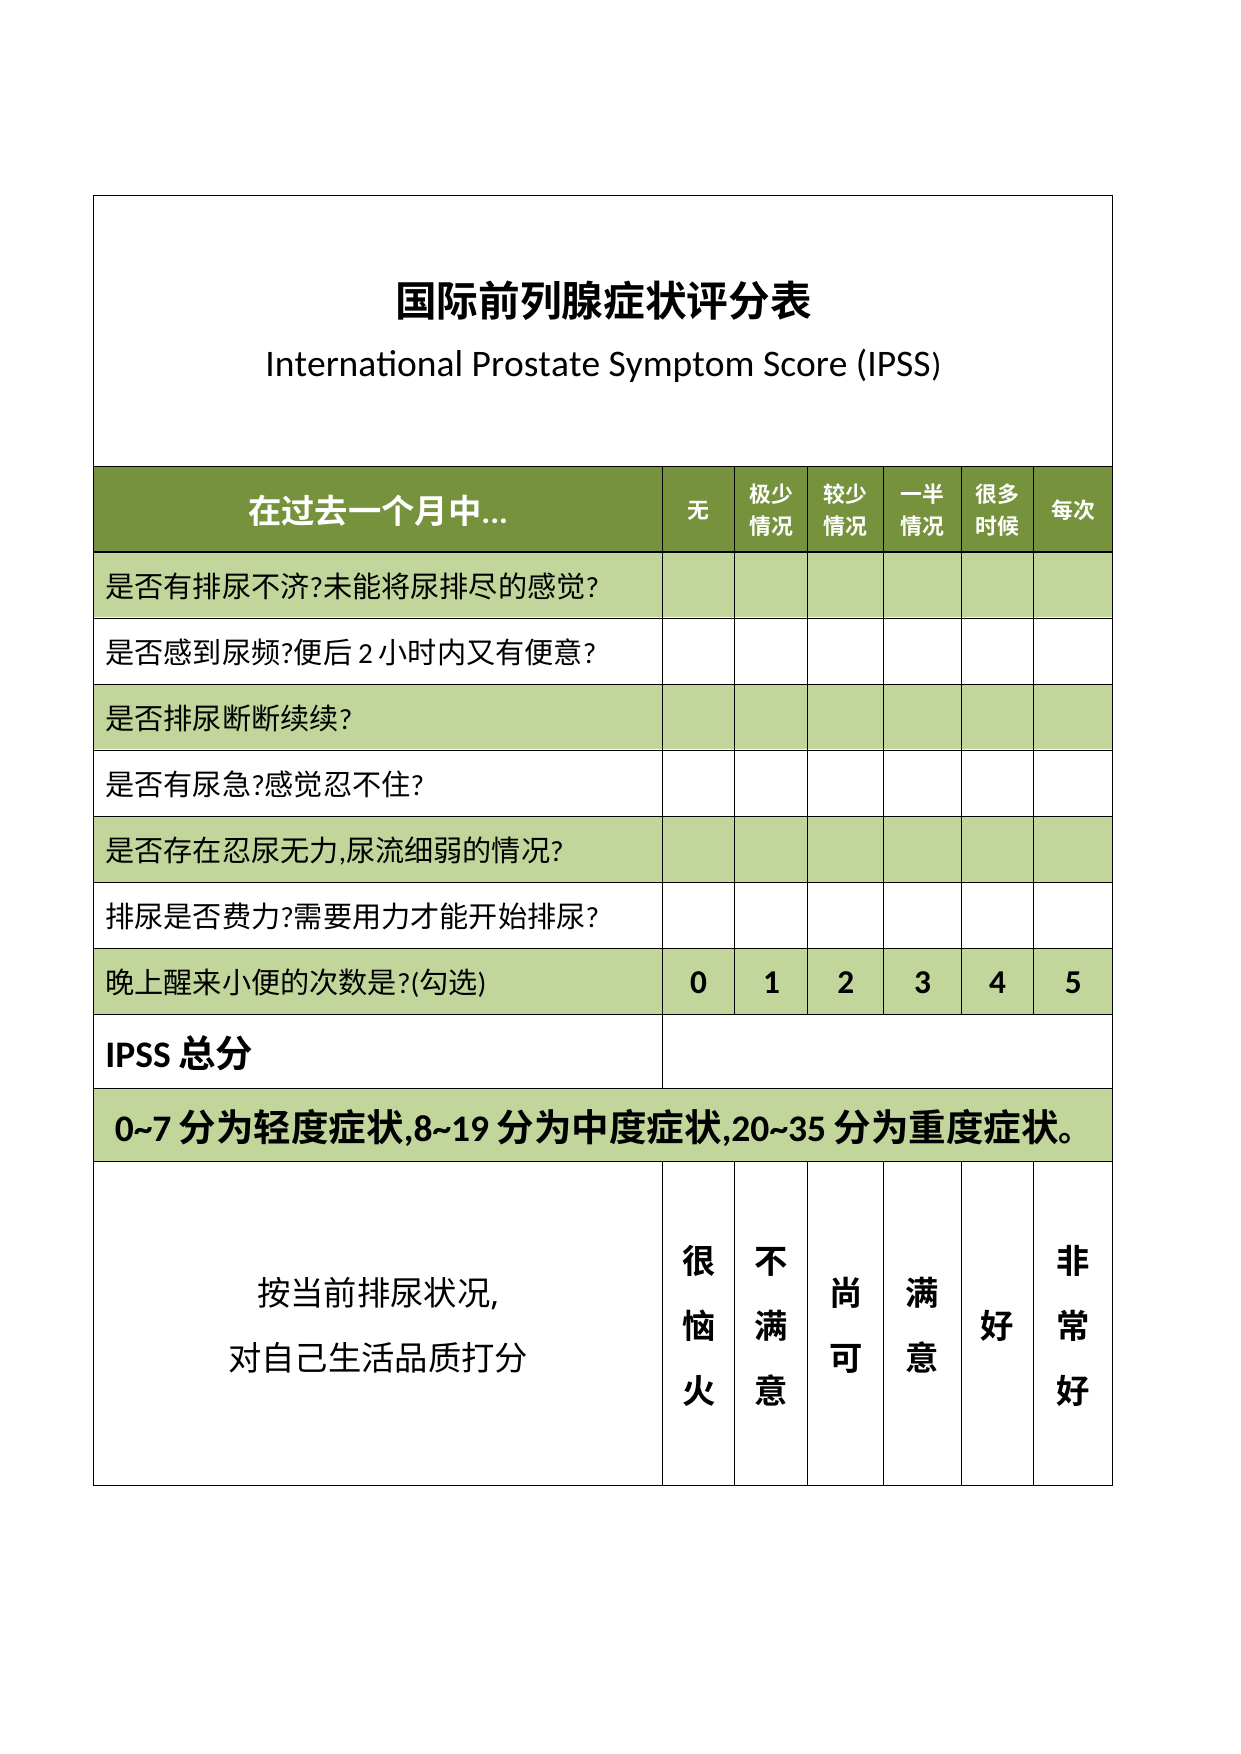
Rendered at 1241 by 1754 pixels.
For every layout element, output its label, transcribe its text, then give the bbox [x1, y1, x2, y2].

table_cell [808, 619, 883, 683]
table_cell 一半情况 [884, 467, 961, 551]
table_cell 每次 [1034, 467, 1112, 551]
table_cell 极少情况 [735, 467, 807, 551]
table_cell 是否排尿断断续续? [94, 685, 662, 749]
table_cell [884, 553, 961, 617]
table_cell 很多时候 [962, 467, 1033, 551]
table_cell [663, 685, 734, 749]
table_cell [735, 685, 807, 749]
table_cell [663, 553, 734, 617]
table_cell 0~7分为轻度症状,8~19分为中度症状,20~35分为重度症状。 [94, 1089, 1112, 1161]
table_cell [663, 883, 734, 948]
table_cell 晚上醒来小便的次数是?(勾选) [94, 949, 662, 1014]
table_cell [1034, 619, 1112, 683]
table_cell 是否感到尿频?便后2小时内又有便意? [94, 619, 662, 683]
table_cell 较少情况 [808, 467, 883, 551]
table_cell [1034, 685, 1112, 749]
table_cell [808, 553, 883, 617]
table_cell 是否存在忍尿无力,尿流细弱的情况? [94, 817, 662, 882]
table_cell [884, 619, 961, 683]
table_cell [808, 685, 883, 749]
table_cell [735, 553, 807, 617]
table_cell [735, 619, 807, 683]
table_cell [962, 883, 1033, 948]
table_cell IPSS总分 [94, 1015, 662, 1087]
table_cell 在过去一个月中... [94, 467, 662, 551]
table_cell 2 [808, 949, 883, 1014]
table_cell [962, 751, 1033, 816]
table_cell 尚可 [808, 1162, 883, 1485]
table_cell [962, 817, 1033, 882]
table_cell 无 [663, 467, 734, 551]
table_cell [808, 883, 883, 948]
table_cell 5 [1034, 949, 1112, 1014]
table_cell [884, 685, 961, 749]
table_cell [1034, 883, 1112, 948]
table_cell 不满意 [735, 1162, 807, 1485]
table_cell 3 [884, 949, 961, 1014]
table_cell 非常好 [1034, 1162, 1112, 1485]
table_cell [884, 751, 961, 816]
table_cell [735, 817, 807, 882]
table_cell [808, 751, 883, 816]
table_cell 4 [962, 949, 1033, 1014]
table_cell [962, 619, 1033, 683]
table_cell [962, 553, 1033, 617]
table_cell [663, 1015, 1112, 1087]
table_cell [735, 751, 807, 816]
table_cell 很恼火 [663, 1162, 734, 1485]
table_cell [1034, 817, 1112, 882]
table_cell [884, 817, 961, 882]
table_cell [1034, 751, 1112, 816]
table_cell 好 [962, 1162, 1033, 1485]
table_cell [1034, 553, 1112, 617]
table_cell 是否有尿急?感觉忍不住? [94, 751, 662, 816]
table_header 国际前列腺症状评分表 International Prostate Symptom Score (IPSS) [94, 196, 1112, 466]
table_cell [735, 883, 807, 948]
table_cell 满意 [884, 1162, 961, 1485]
table_cell [663, 751, 734, 816]
table_cell 是否有排尿不济?未能将尿排尽的感觉? [94, 553, 662, 617]
table_cell [663, 619, 734, 683]
table_cell 0 [663, 949, 734, 1014]
table_cell 1 [735, 949, 807, 1014]
table_cell [884, 883, 961, 948]
table_cell 排尿是否费力?需要用力才能开始排尿? [94, 883, 662, 948]
table_cell [663, 817, 734, 882]
table_cell 按当前排尿状况, 对自己生活品质打分 [94, 1162, 662, 1485]
table_cell [962, 685, 1033, 749]
table_cell [808, 817, 883, 882]
